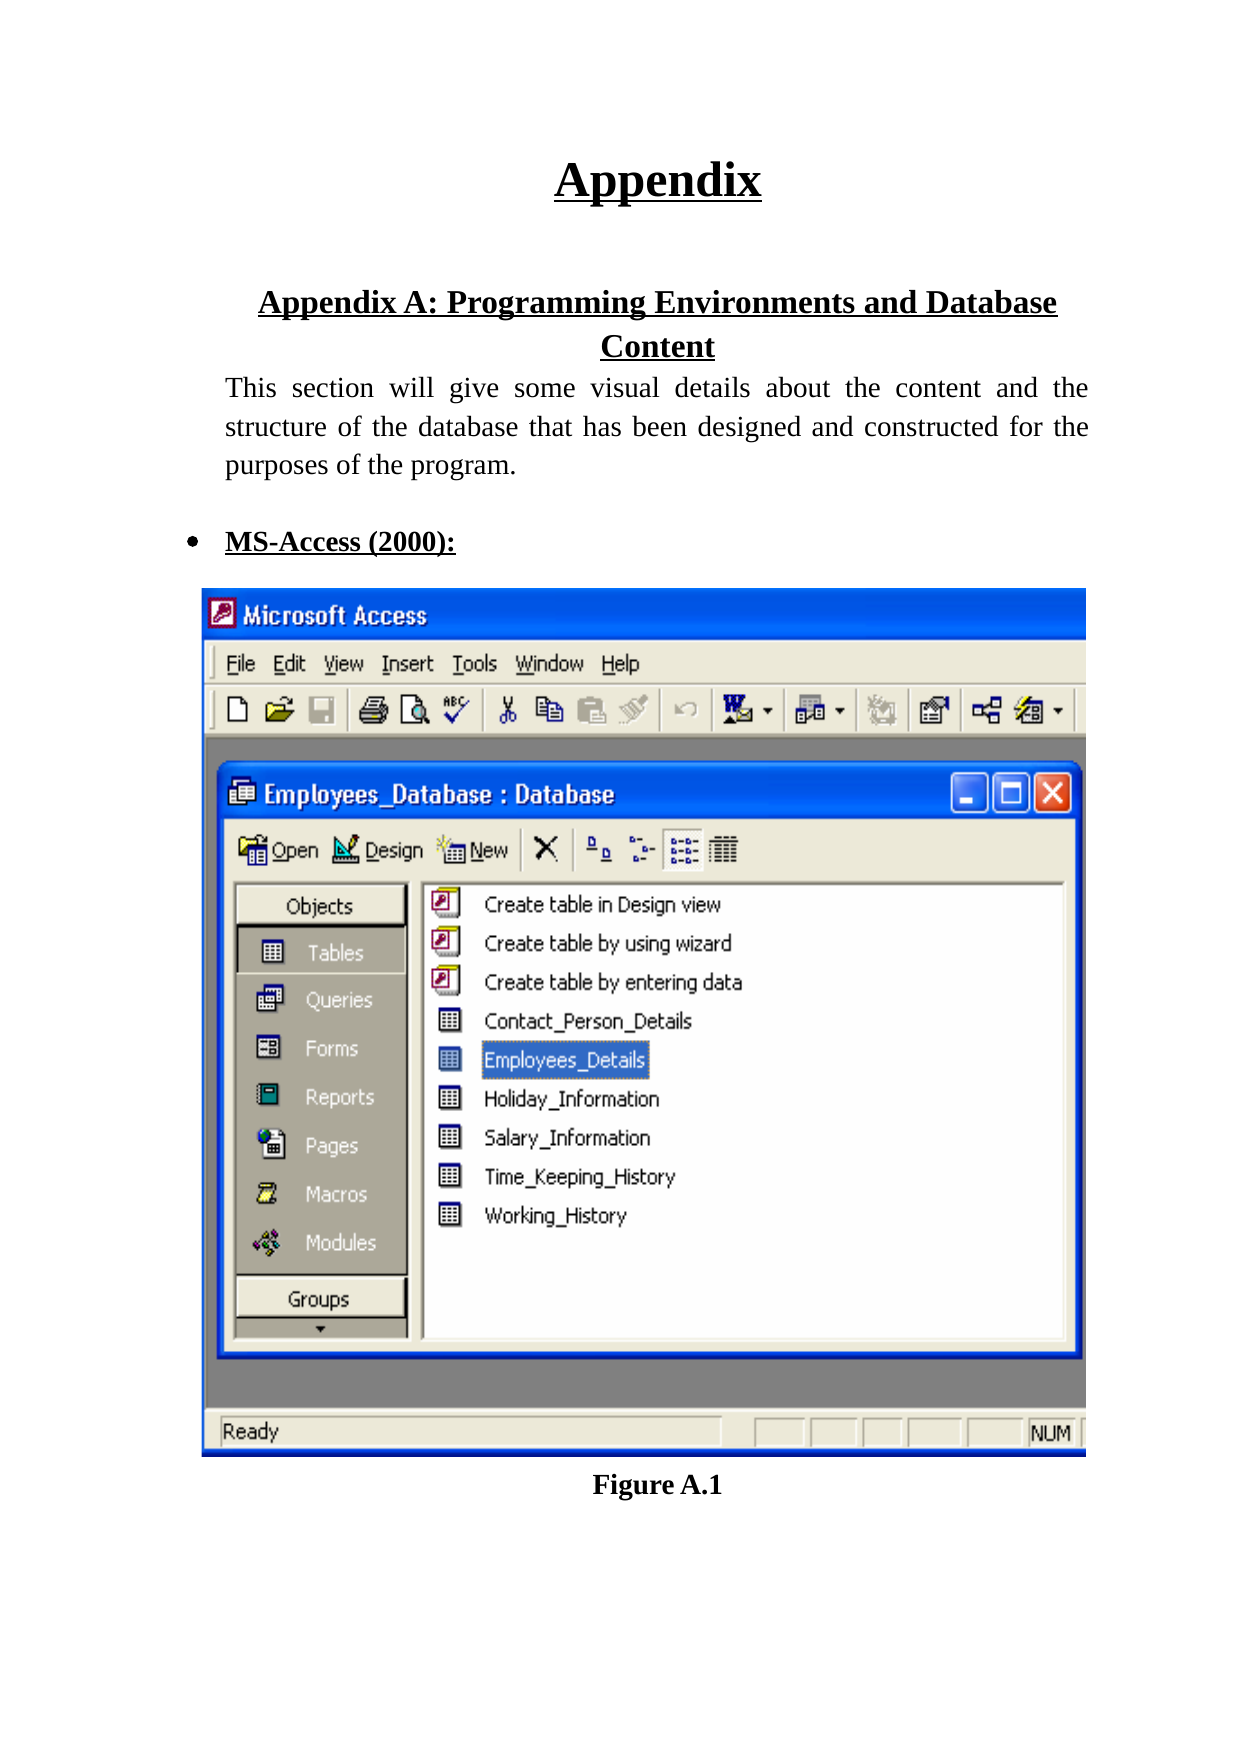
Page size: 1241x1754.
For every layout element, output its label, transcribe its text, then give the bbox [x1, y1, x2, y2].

text This section will give some visual details about the content and the structure of the database that has been designed and constructed for the purposes of the program. [225, 370, 1090, 481]
text Appendix A: Programming Environments and Database Content [225, 282, 1090, 364]
list MS-Access (2000): [187, 524, 1090, 558]
picture [201, 588, 1086, 1457]
text Appendix [225, 150, 1090, 207]
